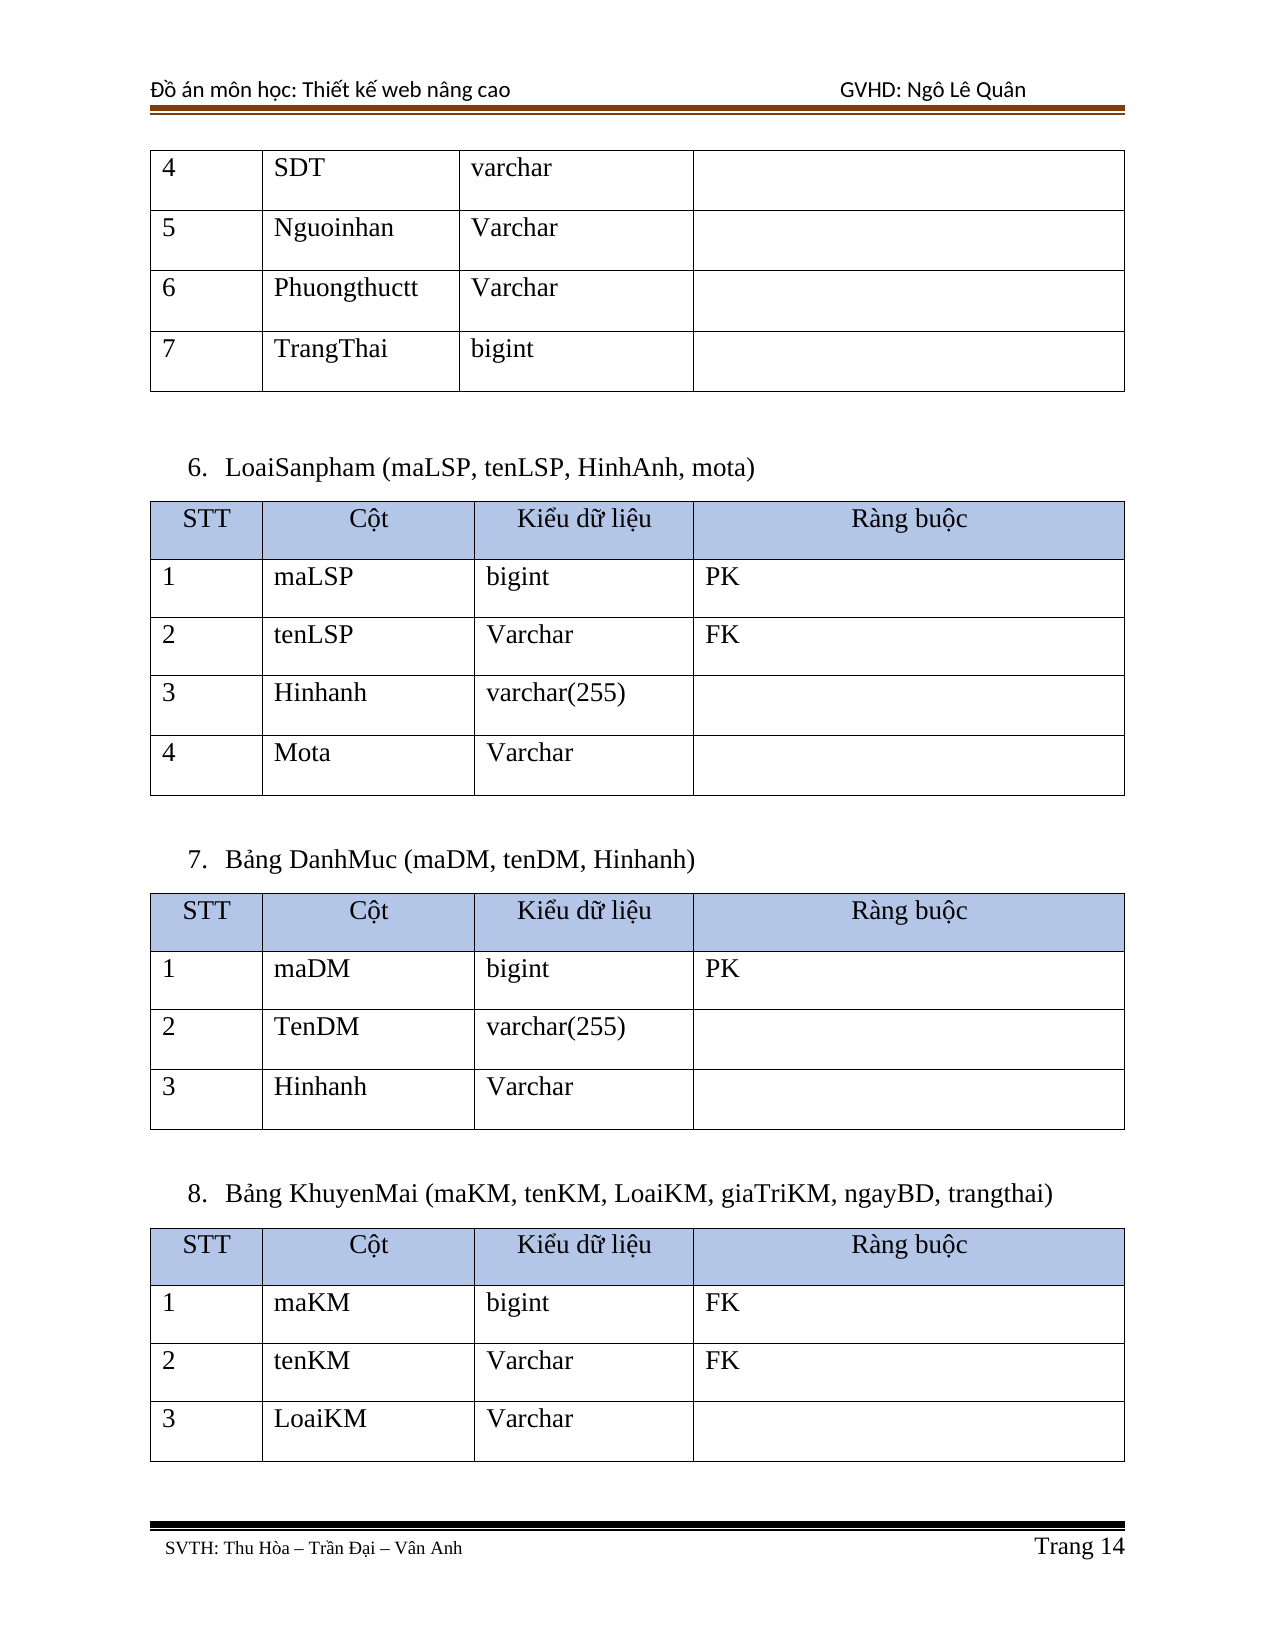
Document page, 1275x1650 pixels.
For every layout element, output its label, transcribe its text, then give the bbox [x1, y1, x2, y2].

table_cell 5 [151, 211, 262, 270]
table_cell [694, 1070, 1124, 1129]
table_cell TrangThai [263, 332, 459, 391]
table_header STT [151, 894, 262, 951]
table_cell bigint [475, 952, 693, 1009]
table_cell FK [694, 1286, 1124, 1343]
table_cell 1 [151, 1286, 262, 1343]
table_cell 1 [151, 952, 262, 1009]
table_cell [694, 1010, 1124, 1069]
table_header Ràng buộc [694, 1229, 1124, 1285]
table_cell bigint [460, 332, 693, 391]
table_cell Hinhanh [263, 676, 474, 735]
table_cell TenDM [263, 1010, 474, 1069]
table_header Ràng buộc [694, 502, 1124, 559]
table_cell PK [694, 560, 1124, 617]
table_header Kiểu dữ liệu [475, 1229, 693, 1285]
table_cell varchar(255) [475, 676, 693, 735]
table_cell Varchar [460, 211, 693, 270]
table_cell bigint [475, 560, 693, 617]
table_cell [694, 676, 1124, 735]
table_cell Varchar [475, 618, 693, 675]
table_cell 6 [151, 271, 262, 331]
table_header Cột [263, 894, 474, 951]
table_cell maKM [263, 1286, 474, 1343]
table_cell 3 [151, 1402, 262, 1461]
list Bảng DanhMuc (maDM, tenDM, Hinhanh) [187, 843, 1125, 874]
table_cell bigint [475, 1286, 693, 1343]
table_cell [694, 1402, 1124, 1461]
table_cell [694, 271, 1124, 331]
table_cell tenLSP [263, 618, 474, 675]
table_cell [694, 332, 1124, 391]
table_cell Mota [263, 736, 474, 795]
table_cell maDM [263, 952, 474, 1009]
table_cell Varchar [475, 1344, 693, 1401]
table_header Cột [263, 502, 474, 559]
table_header Ràng buộc [694, 894, 1124, 951]
table_cell LoaiKM [263, 1402, 474, 1461]
table_cell [694, 151, 1124, 210]
table_cell 3 [151, 1070, 262, 1129]
table_header Cột [263, 1229, 474, 1285]
table_cell 2 [151, 1010, 262, 1069]
table_cell varchar [460, 151, 693, 210]
table_cell Varchar [460, 271, 693, 331]
list LoaiSanpham (maLSP, tenLSP, HinhAnh, mota) [187, 451, 1125, 482]
table_header STT [151, 502, 262, 559]
table_cell 4 [151, 151, 262, 210]
table_cell PK [694, 952, 1124, 1009]
table_cell varchar(255) [475, 1010, 693, 1069]
table_cell Phuongthuctt [263, 271, 459, 331]
table_cell FK [694, 618, 1124, 675]
table_cell Hinhanh [263, 1070, 474, 1129]
table_cell [694, 211, 1124, 270]
table_header Kiểu dữ liệu [475, 894, 693, 951]
table_cell 2 [151, 1344, 262, 1401]
table_cell Varchar [475, 1070, 693, 1129]
table_cell 1 [151, 560, 262, 617]
table_cell 7 [151, 332, 262, 391]
list Bảng KhuyenMai (maKM, tenKM, LoaiKM, giaTriKM, ngayBD, trangthai) [187, 1177, 1125, 1208]
table_cell Varchar [475, 736, 693, 795]
table_cell tenKM [263, 1344, 474, 1401]
table_cell maLSP [263, 560, 474, 617]
table_cell 3 [151, 676, 262, 735]
table_cell [694, 736, 1124, 795]
table_cell Nguoinhan [263, 211, 459, 270]
table_cell Varchar [475, 1402, 693, 1461]
table_cell 2 [151, 618, 262, 675]
table_header Kiểu dữ liệu [475, 502, 693, 559]
table_cell FK [694, 1344, 1124, 1401]
table_cell SDT [263, 151, 459, 210]
table_cell 4 [151, 736, 262, 795]
table_header STT [151, 1229, 262, 1285]
